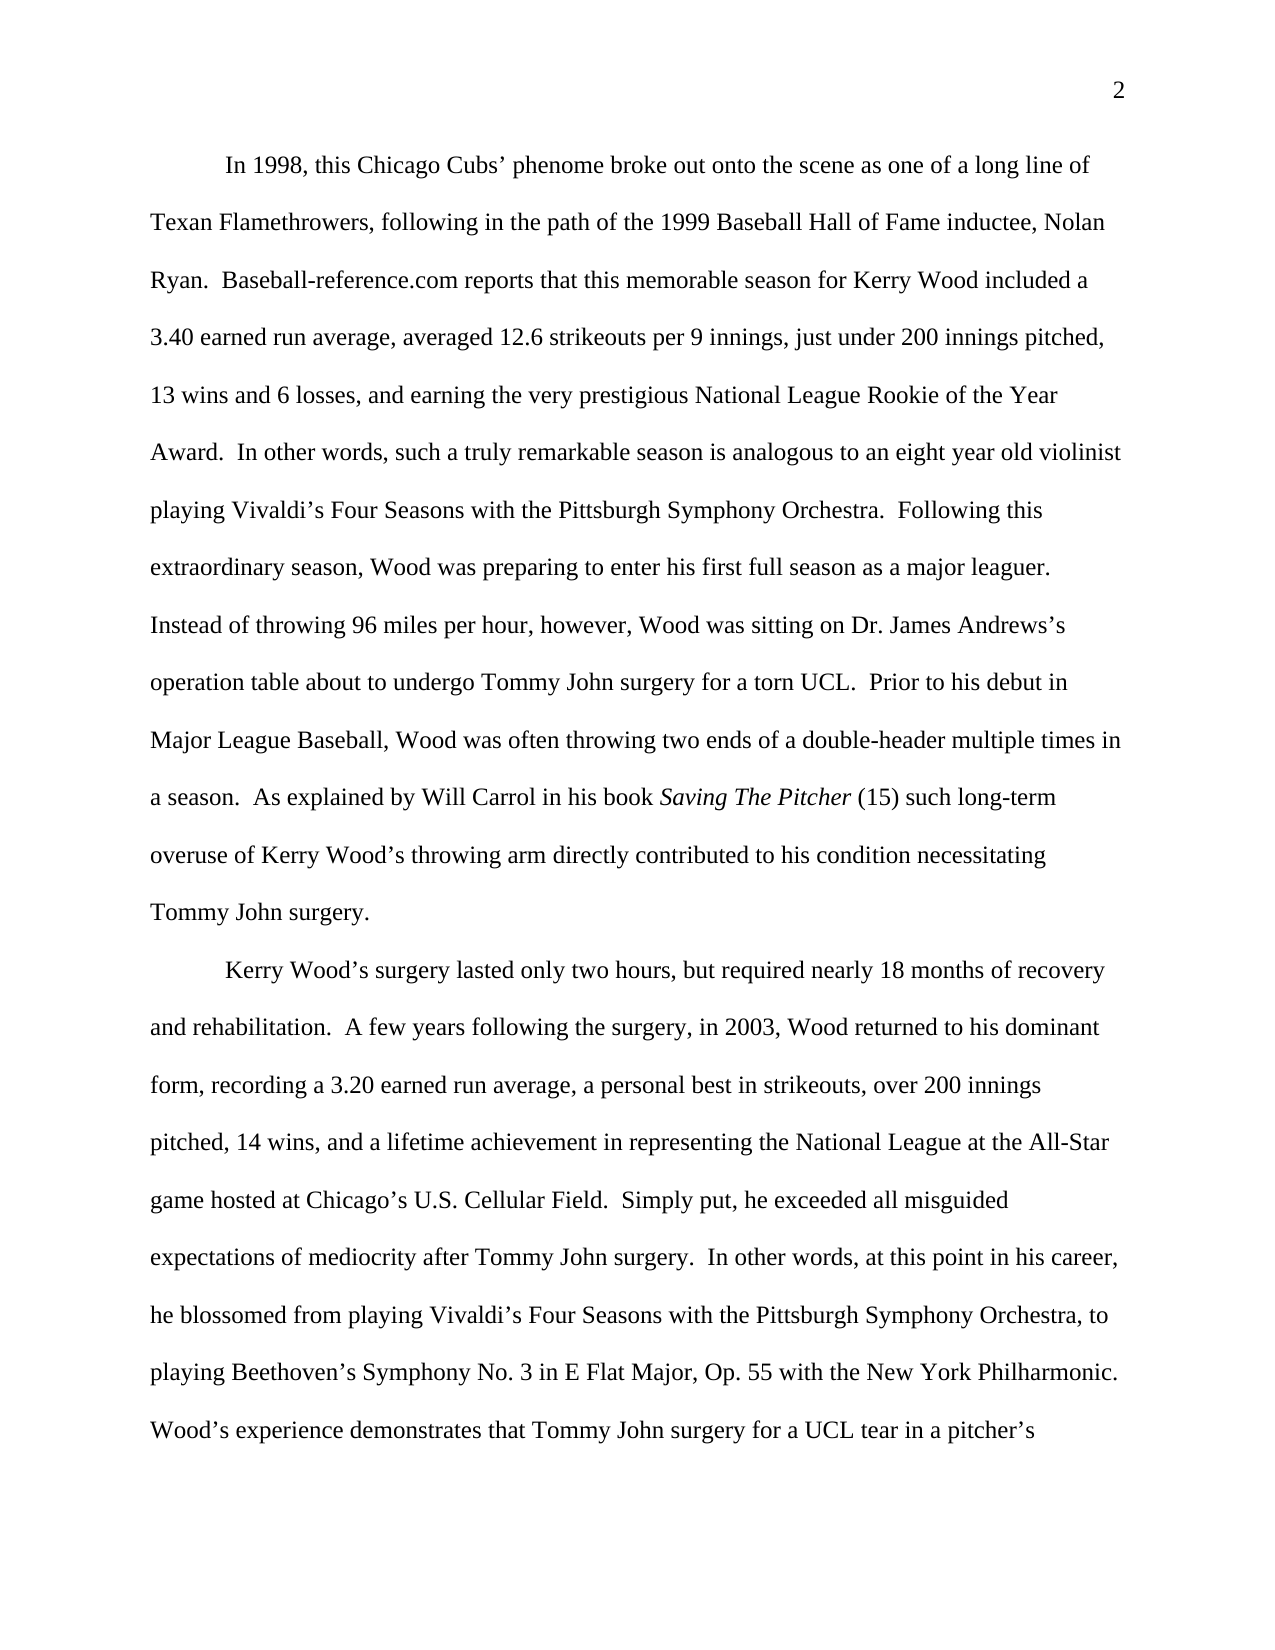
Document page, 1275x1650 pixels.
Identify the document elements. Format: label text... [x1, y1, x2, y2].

text In 1998, this Chicago Cubs’ phenome broke out onto the scene as one of a long line of Texan Flamethrowers, following in the path of the 1999 Baseball Hall of Fame inductee, Nolan Ryan. Baseball-reference.com reports that this memorable season for Kerry Wood included a 3.40 earned run average, averaged 12.6 strikeouts per 9 innings, just under 200 innings pitched, 13 wins and 6 losses, and earning the very prestigious National League Rookie of the Year Award. In other words, such a truly remarkable season is analogous to an eight year old violinist playing Vivaldi’s Four Seasons with the Pittsburgh Symphony Orchestra. Following this extraordinary season, Wood was preparing to enter his first full season as a major leaguer. Instead of throwing 96 miles per hour, however, Wood was sitting on Dr. James Andrews’s operation table about to undergo Tommy John surgery for a torn UCL. Prior to his debut in Major League Baseball, Wood was often throwing two ends of a double-header multiple times in a season. As explained by Will Carrol in his book Saving The Pitcher (15) such long-term overuse of Kerry Wood’s throwing arm directly contributed to his condition necessitating Tommy John surgery. [150, 150, 1125, 926]
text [150, 955, 1125, 1444]
